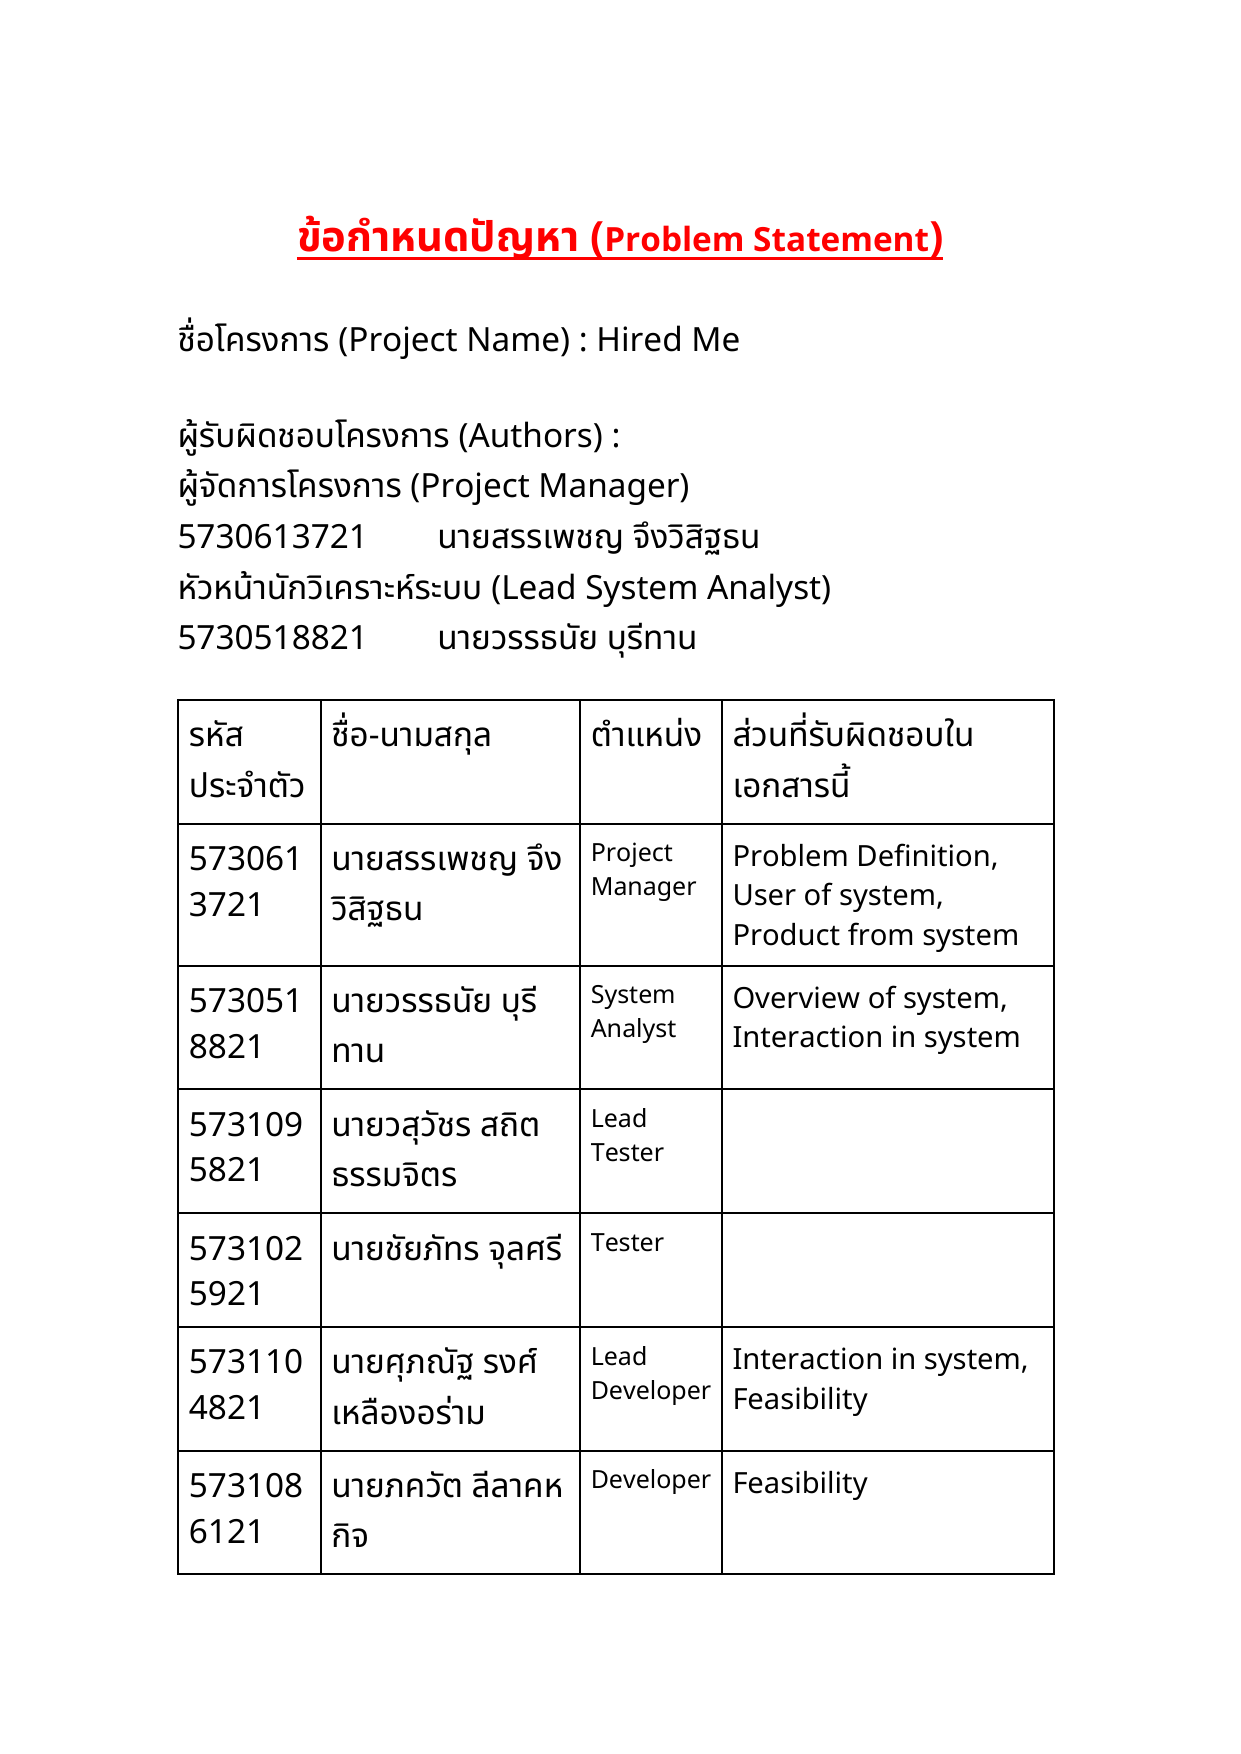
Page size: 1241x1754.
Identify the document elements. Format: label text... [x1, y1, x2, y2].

table_cell 5730518821 [179, 967, 320, 1088]
table_cell Project Manager [581, 825, 721, 964]
text ชื่อโครงการ (Project Name) : Hired Me [177, 316, 1063, 366]
table_cell 5731095821 [179, 1090, 320, 1212]
text ผู้รับผิดชอบโครงการ (Authors) : [177, 412, 1063, 462]
table_cell [723, 1090, 1053, 1212]
table_cell 5730613721 [179, 825, 320, 964]
table_cell นายศุภณัฐ รงศ์เหลืองอร่าม [322, 1328, 579, 1449]
text ผู้จัดการโครงการ (Project Manager) 5730613721 นายสรรเพชญ จึงวิสิฐธน [177, 462, 1063, 563]
table_cell นายสรรเพชญ จึงวิสิฐธน [322, 825, 579, 964]
table_cell นายชัยภัทร จุลศรี [322, 1214, 579, 1326]
text หัวหน้านักวิเคราะห์ระบบ (Lead System Analyst) 5730518821 นายวรรธนัย บุรีทาน [177, 563, 1063, 665]
table_header ส่วนที่รับผิดชอบในเอกสารนี้ [723, 701, 1053, 822]
table_cell Overview of system, Interaction in system [723, 967, 1053, 1088]
table_cell Lead Tester [581, 1090, 721, 1212]
table_cell 5731086121 [179, 1452, 320, 1573]
table_cell Tester [581, 1214, 721, 1326]
table_cell 5731104821 [179, 1328, 320, 1449]
table_cell นายภควัต ลีลาคหกิจ [322, 1452, 579, 1573]
table_cell นายวรรธนัย บุรีทาน [322, 967, 579, 1088]
table_header ชื่อ-นามสกุล [322, 701, 579, 822]
table_cell Developer [581, 1452, 721, 1573]
table_cell [723, 1214, 1053, 1326]
table_cell 5731025921 [179, 1214, 320, 1326]
text ข้อกำหนดปัญหา (Problem Statement) [177, 207, 1063, 270]
table_cell System Analyst [581, 967, 721, 1088]
table_cell Problem Definition, User of system, Product from system [723, 825, 1053, 964]
table_header รหัสประจำตัว [179, 701, 320, 822]
table_header ตำแหน่ง [581, 701, 721, 822]
table_cell Interaction in system, Feasibility [723, 1328, 1053, 1449]
table_cell Lead Developer [581, 1328, 721, 1449]
table_cell นายวสุวัชร สถิตธรรมจิตร [322, 1090, 579, 1212]
table_cell Feasibility [723, 1452, 1053, 1573]
